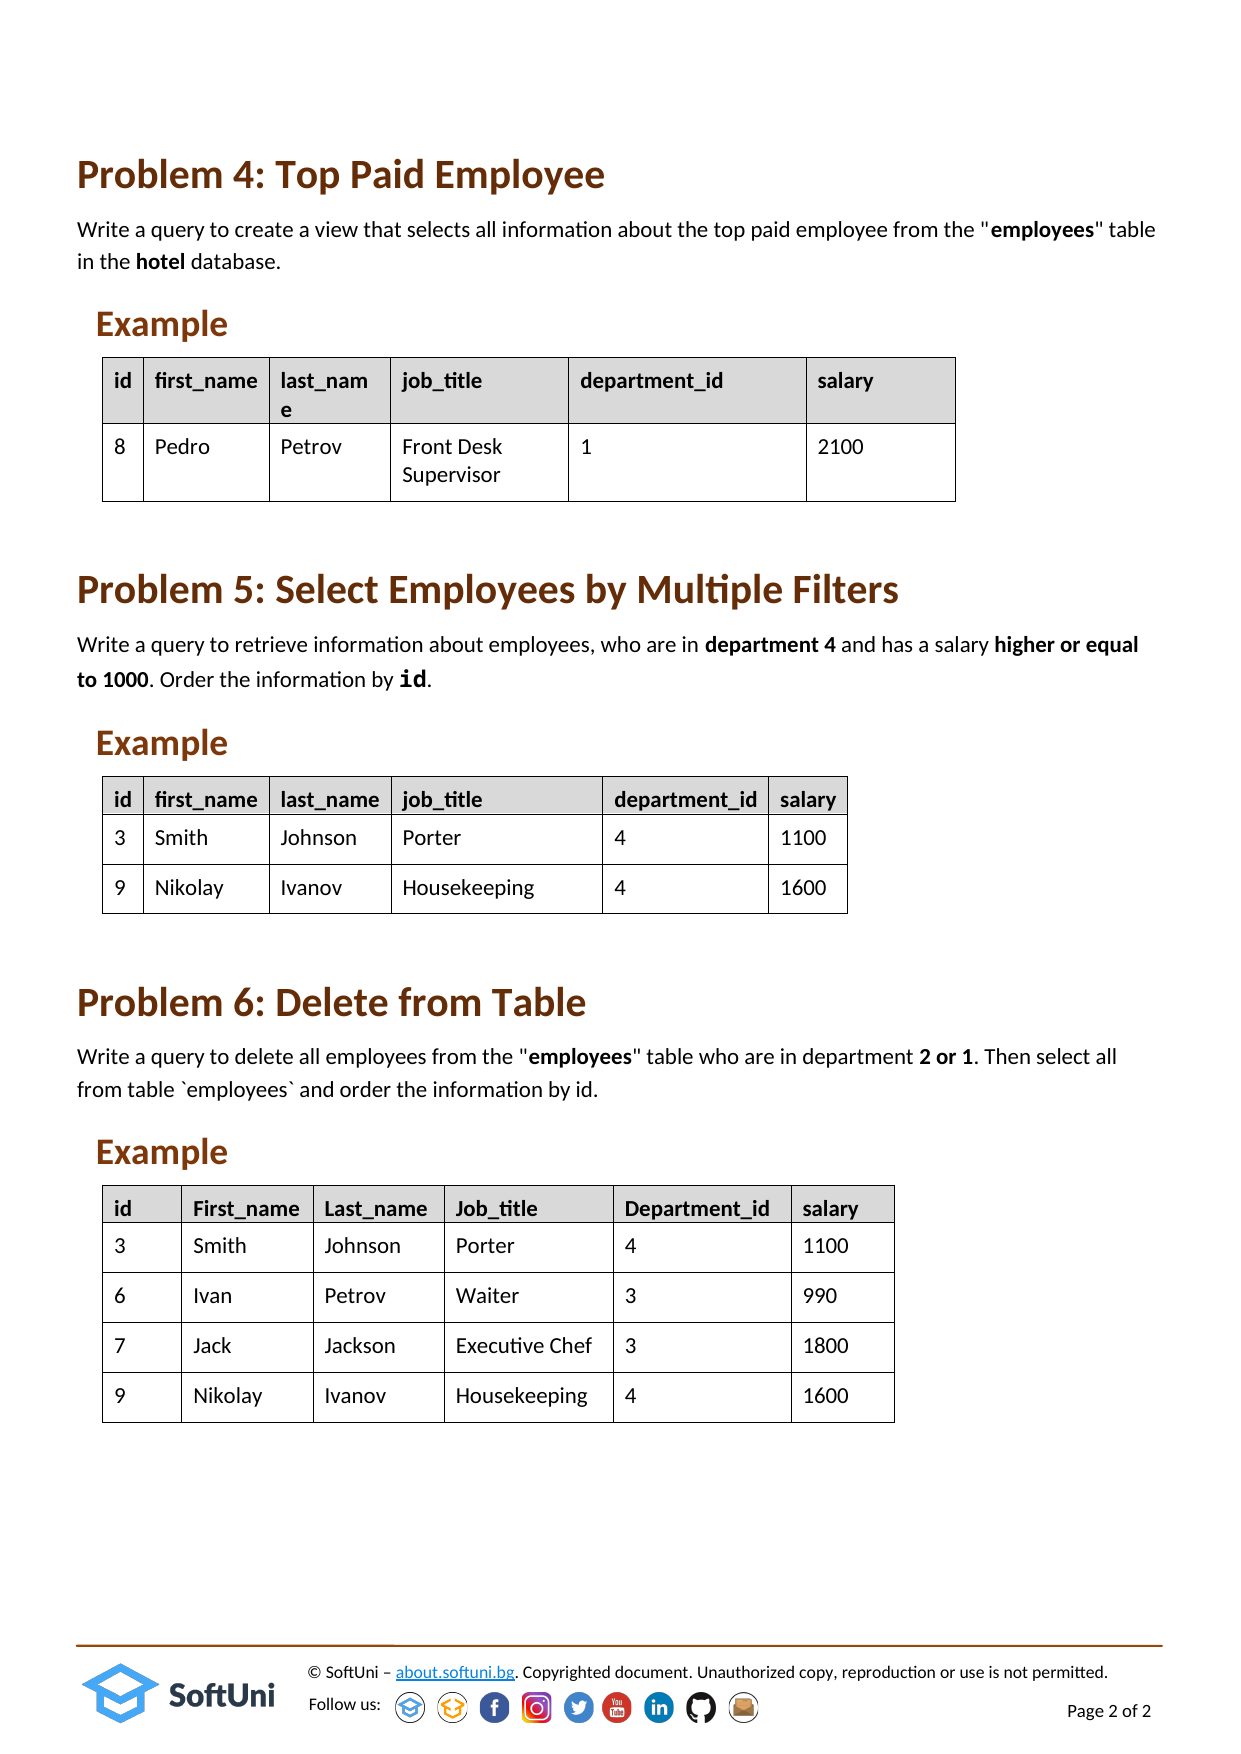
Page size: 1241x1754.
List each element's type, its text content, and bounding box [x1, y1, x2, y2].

table_cell Jackson [314, 1323, 444, 1372]
table_cell 3 [103, 815, 143, 863]
picture [665, 1714, 674, 1723]
picture [728, 1692, 759, 1723]
picture [658, 1705, 667, 1714]
text Write a query to create a view that selects all information about the top paid employee from the "employees" table in the hotel database. [77, 215, 1163, 275]
table_header id [103, 358, 143, 423]
table_cell Porter [392, 815, 602, 863]
table_cell 3 [614, 1273, 791, 1322]
table_cell Petrov [270, 424, 390, 501]
table_cell Smith [182, 1223, 313, 1272]
table_cell 9 [103, 865, 143, 913]
table_header salary [807, 358, 955, 423]
table_cell 9 [103, 1373, 181, 1422]
table_cell Johnson [314, 1223, 444, 1272]
table_header first_name [144, 777, 269, 813]
picture [644, 1714, 653, 1723]
table_cell Nikolay [144, 865, 269, 913]
table_header first_name [144, 358, 269, 423]
table_cell 3 [614, 1323, 791, 1372]
text Write a query to retrieve information about employees, who are in department 4 and has a salary higher or equal to 1000. Order the information by id. [77, 630, 1163, 694]
subtitle Problem 6: Delete from Table [77, 976, 1163, 1027]
table_cell 1 [569, 424, 806, 501]
table_cell Pedro [144, 424, 269, 501]
picture [522, 1692, 552, 1723]
table_header Department_id [614, 1186, 791, 1222]
table_cell 1800 [792, 1323, 894, 1372]
table_cell 4 [614, 1373, 791, 1422]
table_cell 2100 [807, 424, 955, 501]
table_header salary [792, 1186, 894, 1222]
table_cell 1100 [769, 815, 847, 863]
table_cell Porter [445, 1223, 613, 1272]
table_header Job_title [445, 1186, 613, 1222]
table_cell Ivanov [314, 1373, 444, 1422]
subtitle Example [96, 719, 1163, 765]
table_header department_id [603, 777, 768, 813]
picture [395, 1692, 425, 1723]
picture [644, 1692, 653, 1701]
table_header job_title [391, 358, 568, 423]
text Write a query to delete all employees from the "employees" table who are in department 2 or 1. Then select all from table `employees` and order the information by id. [77, 1042, 1163, 1103]
table_cell 990 [792, 1273, 894, 1322]
table_header job_title [392, 777, 602, 813]
table_cell 7 [103, 1323, 181, 1372]
picture [602, 1692, 632, 1723]
table_header salary [769, 777, 847, 813]
subtitle Example [96, 300, 1163, 346]
table_cell 6 [103, 1273, 181, 1322]
table_cell 4 [614, 1223, 791, 1272]
table_cell Petrov [314, 1273, 444, 1322]
table_cell 4 [603, 815, 768, 863]
table_cell Executive Chef [445, 1323, 613, 1372]
picture [665, 1692, 674, 1701]
table_cell 1100 [792, 1223, 894, 1272]
table_header Last_name [314, 1186, 444, 1222]
table_cell 3 [103, 1223, 181, 1272]
table_cell Housekeeping [445, 1373, 613, 1422]
table_cell Jack [182, 1323, 313, 1372]
table_cell Nikolay [182, 1373, 313, 1422]
table_header department_id [569, 358, 806, 423]
picture [564, 1692, 594, 1723]
table_cell 8 [103, 424, 143, 501]
table_header First_name [182, 1186, 313, 1222]
table_cell Front Desk Supervisor [391, 424, 568, 501]
table_header last_name [270, 358, 390, 423]
subtitle Example [96, 1128, 1163, 1173]
subtitle Problem 5: Select Employees by Multiple Filters [77, 563, 1163, 614]
table_cell 1600 [792, 1373, 894, 1422]
subtitle Problem 4: Top Paid Employee [77, 148, 1163, 199]
table_cell Smith [144, 815, 269, 863]
table_header last_name [270, 777, 391, 813]
picture [75, 1658, 281, 1729]
table_cell Ivanov [270, 865, 391, 913]
picture [686, 1692, 716, 1723]
table_cell Johnson [270, 815, 391, 863]
table_cell 1600 [769, 865, 847, 913]
picture [479, 1692, 510, 1723]
table_cell 4 [603, 865, 768, 913]
table_cell Waiter [445, 1273, 613, 1322]
table_header id [103, 777, 143, 813]
table_cell Housekeeping [392, 865, 602, 913]
table_header id [103, 1186, 181, 1222]
picture [437, 1692, 468, 1723]
table_cell Ivan [182, 1273, 313, 1322]
